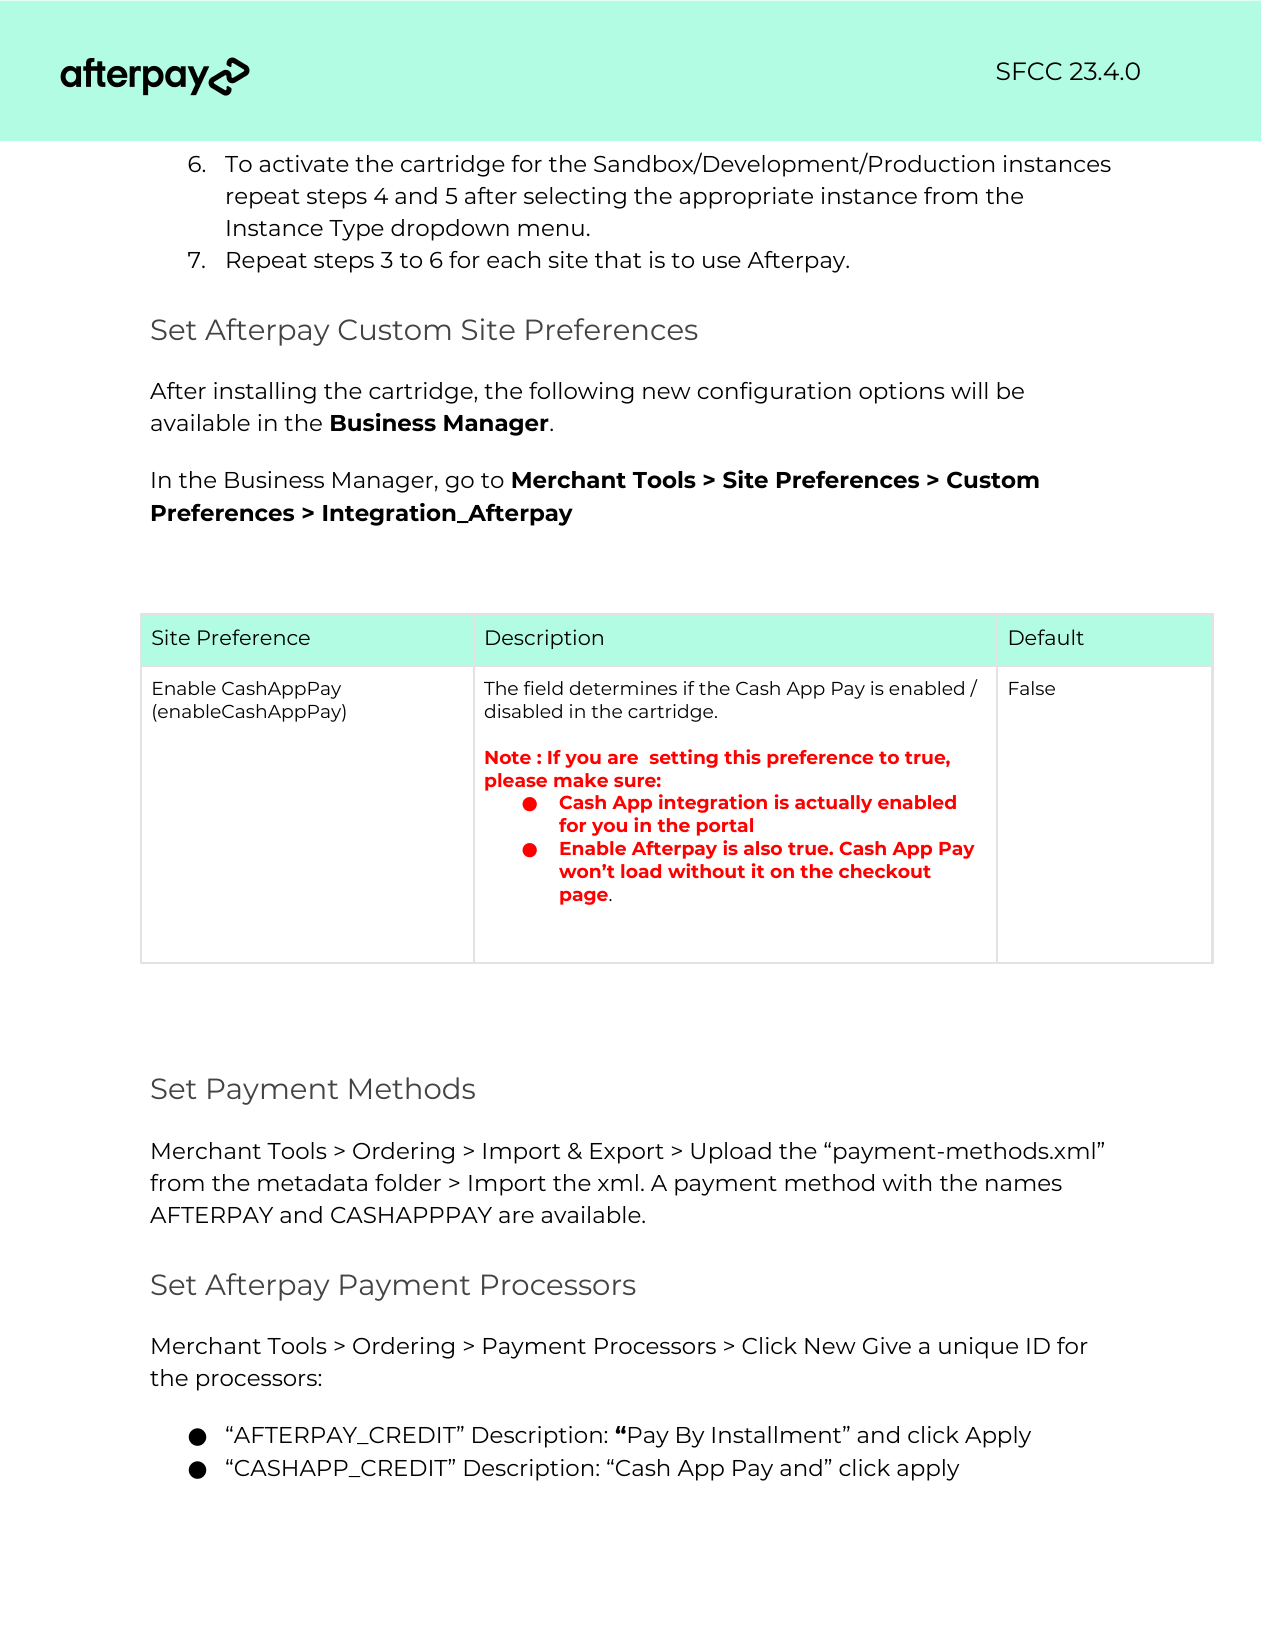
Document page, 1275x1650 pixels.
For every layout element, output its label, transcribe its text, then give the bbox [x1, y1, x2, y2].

list Repeat steps 3 to 6 for each site that is to use Afterpay. [187, 246, 1125, 274]
table_cell The field determines if the Cash App Pay is enabled / disabled in the cartridge. Note : If you are setting this preference to true, please make sure: Cash App integration is actually enabled for you in the portal Enable Afterpay is also true. Cash App Pay won’t load without it on the checkout page. [475, 667, 996, 962]
subtitle Set Afterpay Custom Site Preferences [150, 312, 1125, 347]
picture [25, 29, 285, 124]
table_cell Enable CashAppPay (enableCashAppPay) [142, 667, 473, 962]
list To activate the cartridge for the Sandbox/Development/Production instances repeat steps 4 and 5 after selecting the appropriate instance from the Instance Type dropdown menu. [187, 150, 1125, 242]
subtitle Set Afterpay Payment Processors [150, 1267, 1125, 1302]
text After installing the cartridge, the following new configuration options will be available in the Business Manager. [150, 377, 1125, 437]
text Merchant Tools > Ordering > Import & Export > Upload the “payment-methods.xml” from the metadata folder > Import the xml. A payment method with the names AFTERPAY and CASHAPPPAY are available. [150, 1137, 1125, 1229]
table_header Default [998, 615, 1211, 665]
text In the Business Manager, go to Merchant Tools > Site Preferences > Custom Preferences > Integration_Afterpay [150, 467, 1125, 527]
list “AFTERPAY_CREDIT” Description: “Pay By Installment” and click Apply [187, 1422, 1125, 1450]
list “CASHAPP_CREDIT” Description: “Cash App Pay and” click apply [187, 1454, 1125, 1482]
text Merchant Tools > Ordering > Payment Processors > Click New Give a unique ID for the processors: [150, 1333, 1125, 1393]
table_header Site Preference [142, 615, 473, 665]
table_header Description [475, 615, 996, 665]
table_cell False [998, 667, 1211, 962]
subtitle Set Payment Methods [150, 1071, 1125, 1107]
